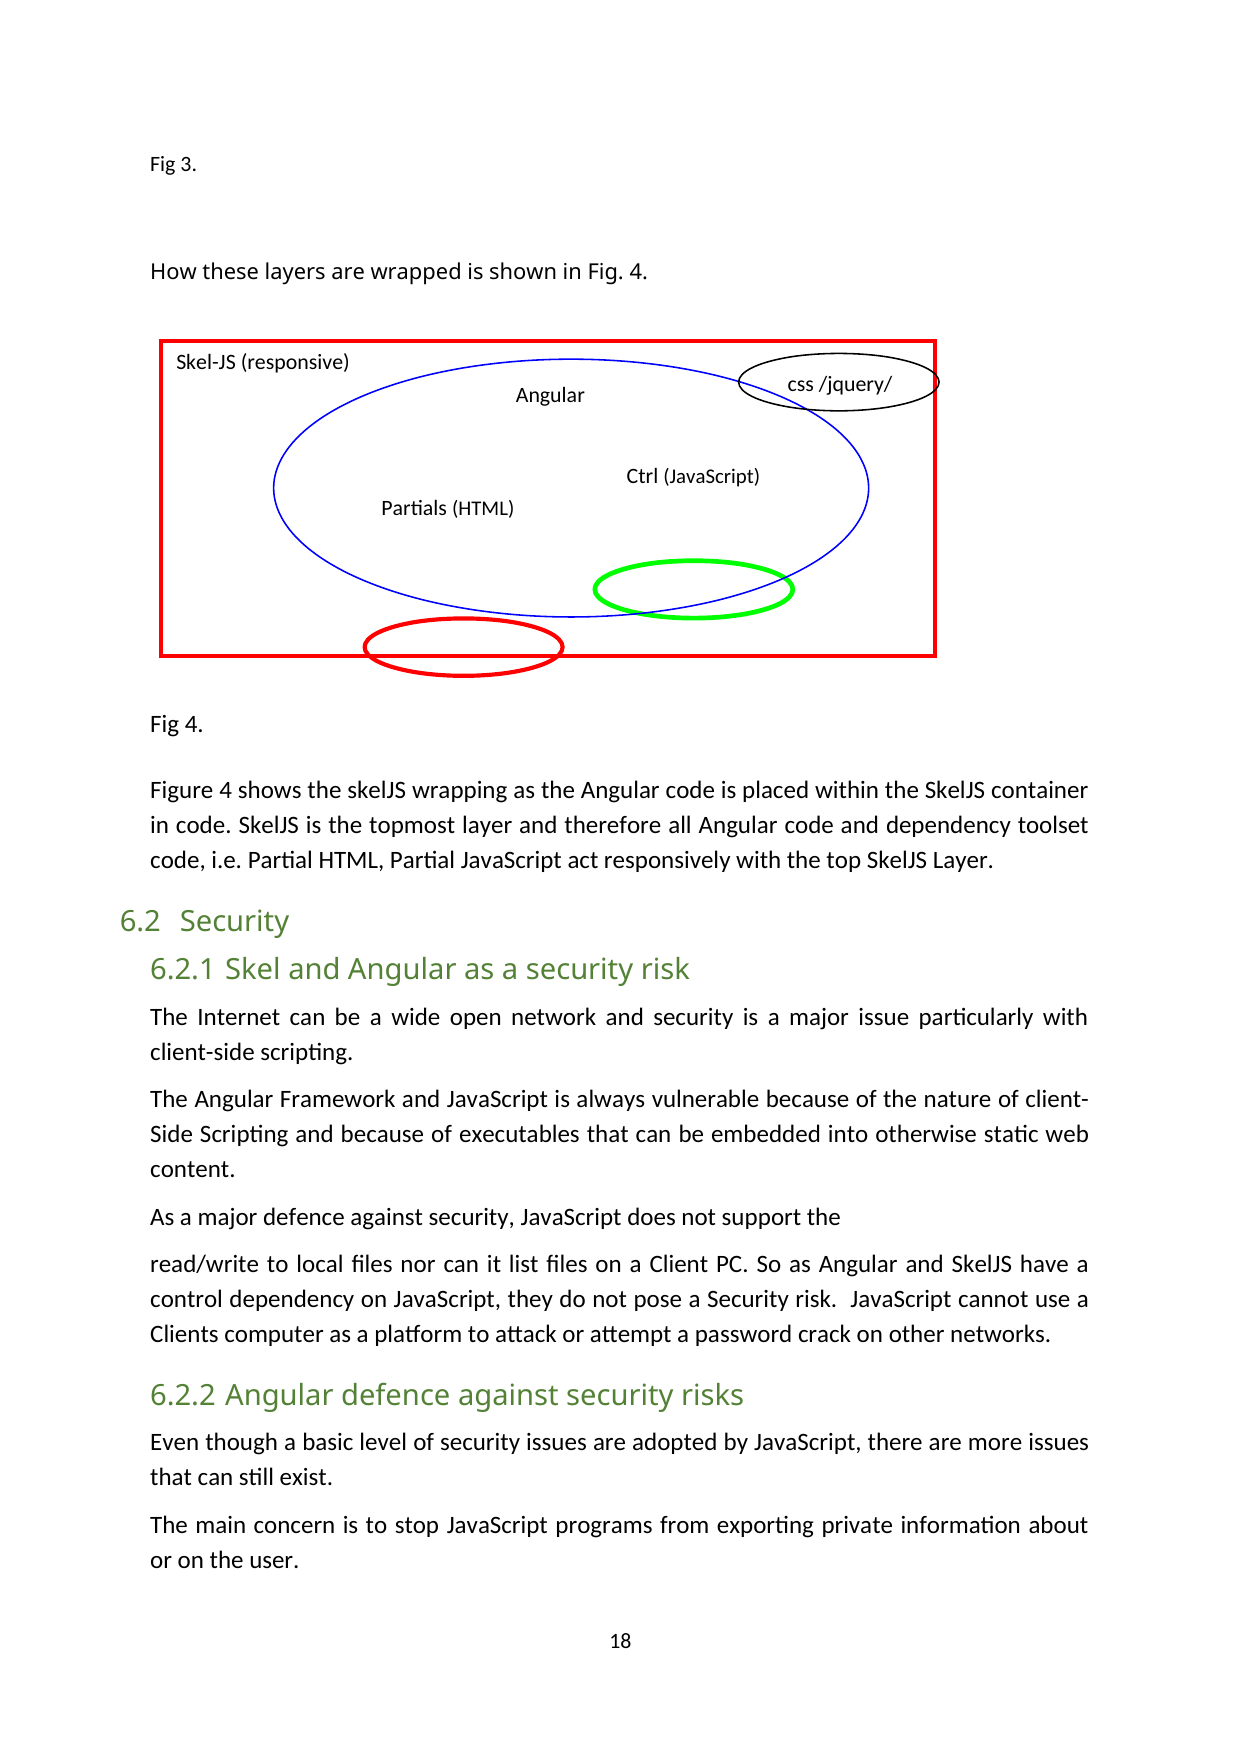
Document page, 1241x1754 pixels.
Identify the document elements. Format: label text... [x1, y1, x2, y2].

text How these layers are wrapped is shown in Fig. 4. [150, 256, 1090, 285]
subtitle Angular defence against security risks [150, 1374, 1090, 1414]
subtitle Skel and Angular as a security risk [150, 948, 1090, 988]
text The main concern is to stop JavaScript programs from exporting private information about or on the user. [150, 1509, 1090, 1574]
subtitle Security [119, 901, 1090, 940]
text The Angular Framework and JavaScript is always vulnerable because of the nature of client-Side Scripting and because of executables that can be embedded into otherwise static web content. [150, 1083, 1090, 1184]
text Figure 4 shows the skelJS wrapping as the Angular code is placed within the SkelJS container in code. SkelJS is the topmost layer and therefore all Angular code and dependency toolset code, i.e. Partial HTML, Partial JavaScript act responsively with the top SkelJS Layer. [150, 775, 1090, 875]
text read/write to local files nor can it list files on a Client PC. So as Angular and SkelJS have a control dependency on JavaScript, they do not pose a Security risk. JavaScript cannot use a Clients computer as a platform to attack or attempt a password crack on other networks. [150, 1248, 1090, 1349]
text The Internet can be a wide open network and security is a major issue particularly with client-side scripting. [150, 1001, 1090, 1066]
text Even though a basic level of security issues are adopted by JavaScript, there are more issues that can still exist. [150, 1426, 1090, 1492]
text Fig 3. [150, 150, 1090, 177]
text Fig 4. [150, 708, 1090, 739]
text As a major defence against security, JavaScript does not support the [150, 1201, 1090, 1231]
